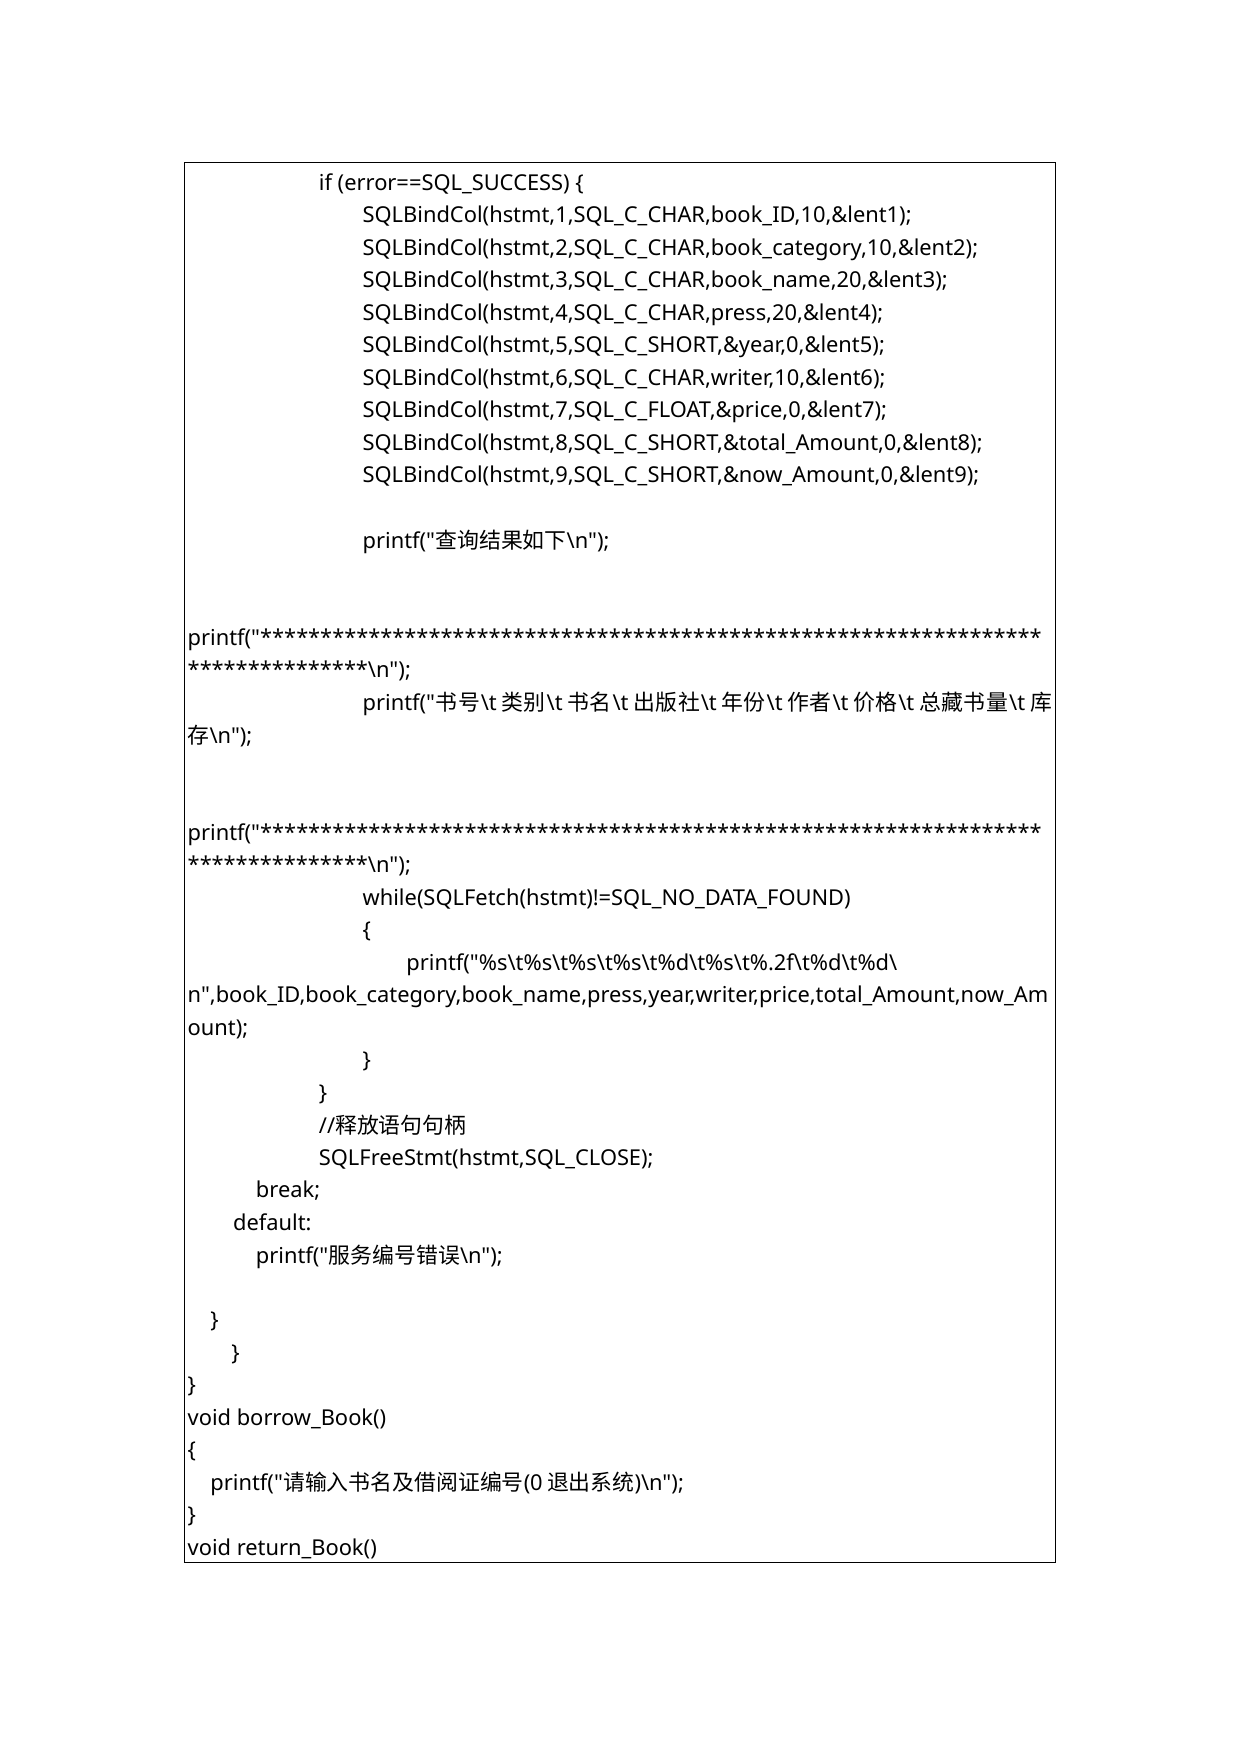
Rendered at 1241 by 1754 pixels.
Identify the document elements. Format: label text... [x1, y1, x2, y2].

text SQLBindCol(hstmt,7,SQL_C_FLOAT,&price,0,&lent7); [187, 393, 1053, 425]
text SQLBindCol(hstmt,1,SQL_C_CHAR,book_ID,10,&lent1); [187, 198, 1053, 230]
text SQLFreeStmt(hstmt,SQL_CLOSE); [187, 1140, 1053, 1173]
text printf("书号\t类别\t书名\t出版社\t年份\t作者\t价格\t总藏书量\t库存\n"); [187, 685, 1053, 750]
text SQLBindCol(hstmt,8,SQL_C_SHORT,&total_Amount,0,&lent8); [187, 425, 1053, 458]
text SQLBindCol(hstmt,4,SQL_C_CHAR,press,20,&lent4); [187, 295, 1053, 328]
text if (error==SQL_SUCCESS) { [185, 163, 1055, 198]
text printf("请输入书名及借阅证编号(0退出系统)\n"); [187, 1465, 1053, 1498]
text SQLBindCol(hstmt,3,SQL_C_CHAR,book_name,20,&lent3); [187, 263, 1053, 295]
text printf("查询结果如下\n"); [566, 523, 1053, 555]
text { [187, 913, 1053, 945]
text SQLBindCol(hstmt,6,SQL_C_CHAR,writer,10,&lent6); [187, 360, 1053, 393]
text } [187, 1303, 1053, 1335]
text void return_Book() [187, 1530, 1053, 1562]
text } [187, 1043, 1053, 1075]
text } [187, 1368, 1053, 1400]
text //释放语句句柄 [335, 1108, 1053, 1140]
text while(SQLFetch(hstmt)!=SQL_NO_DATA_FOUND) [187, 880, 1053, 913]
text printf("********************************************************************************\n"); [187, 750, 1053, 880]
text } [187, 1498, 1053, 1530]
text void borrow_Book() [187, 1400, 1053, 1433]
text break; [187, 1173, 1053, 1205]
text } [187, 1075, 1053, 1108]
text default: [187, 1205, 1053, 1238]
text } [187, 1335, 1053, 1368]
text SQLBindCol(hstmt,2,SQL_C_CHAR,book_category,10,&lent2); [187, 230, 1053, 263]
text printf("服务编号错误\n"); [460, 1238, 1053, 1270]
text SQLBindCol(hstmt,9,SQL_C_SHORT,&now_Amount,0,&lent9); [187, 458, 1053, 490]
text printf("%s\t%s\t%s\t%s\t%d\t%s\t%.2f\t%d\t%d\n",book_ID,book_category,book_name,press,year,writer,price,total_Amount,now_Amount); [187, 945, 1053, 1043]
text SQLBindCol(hstmt,5,SQL_C_SHORT,&year,0,&lent5); [187, 328, 1053, 360]
text printf("********************************************************************************\n"); [187, 555, 1053, 685]
text { [187, 1433, 1053, 1465]
